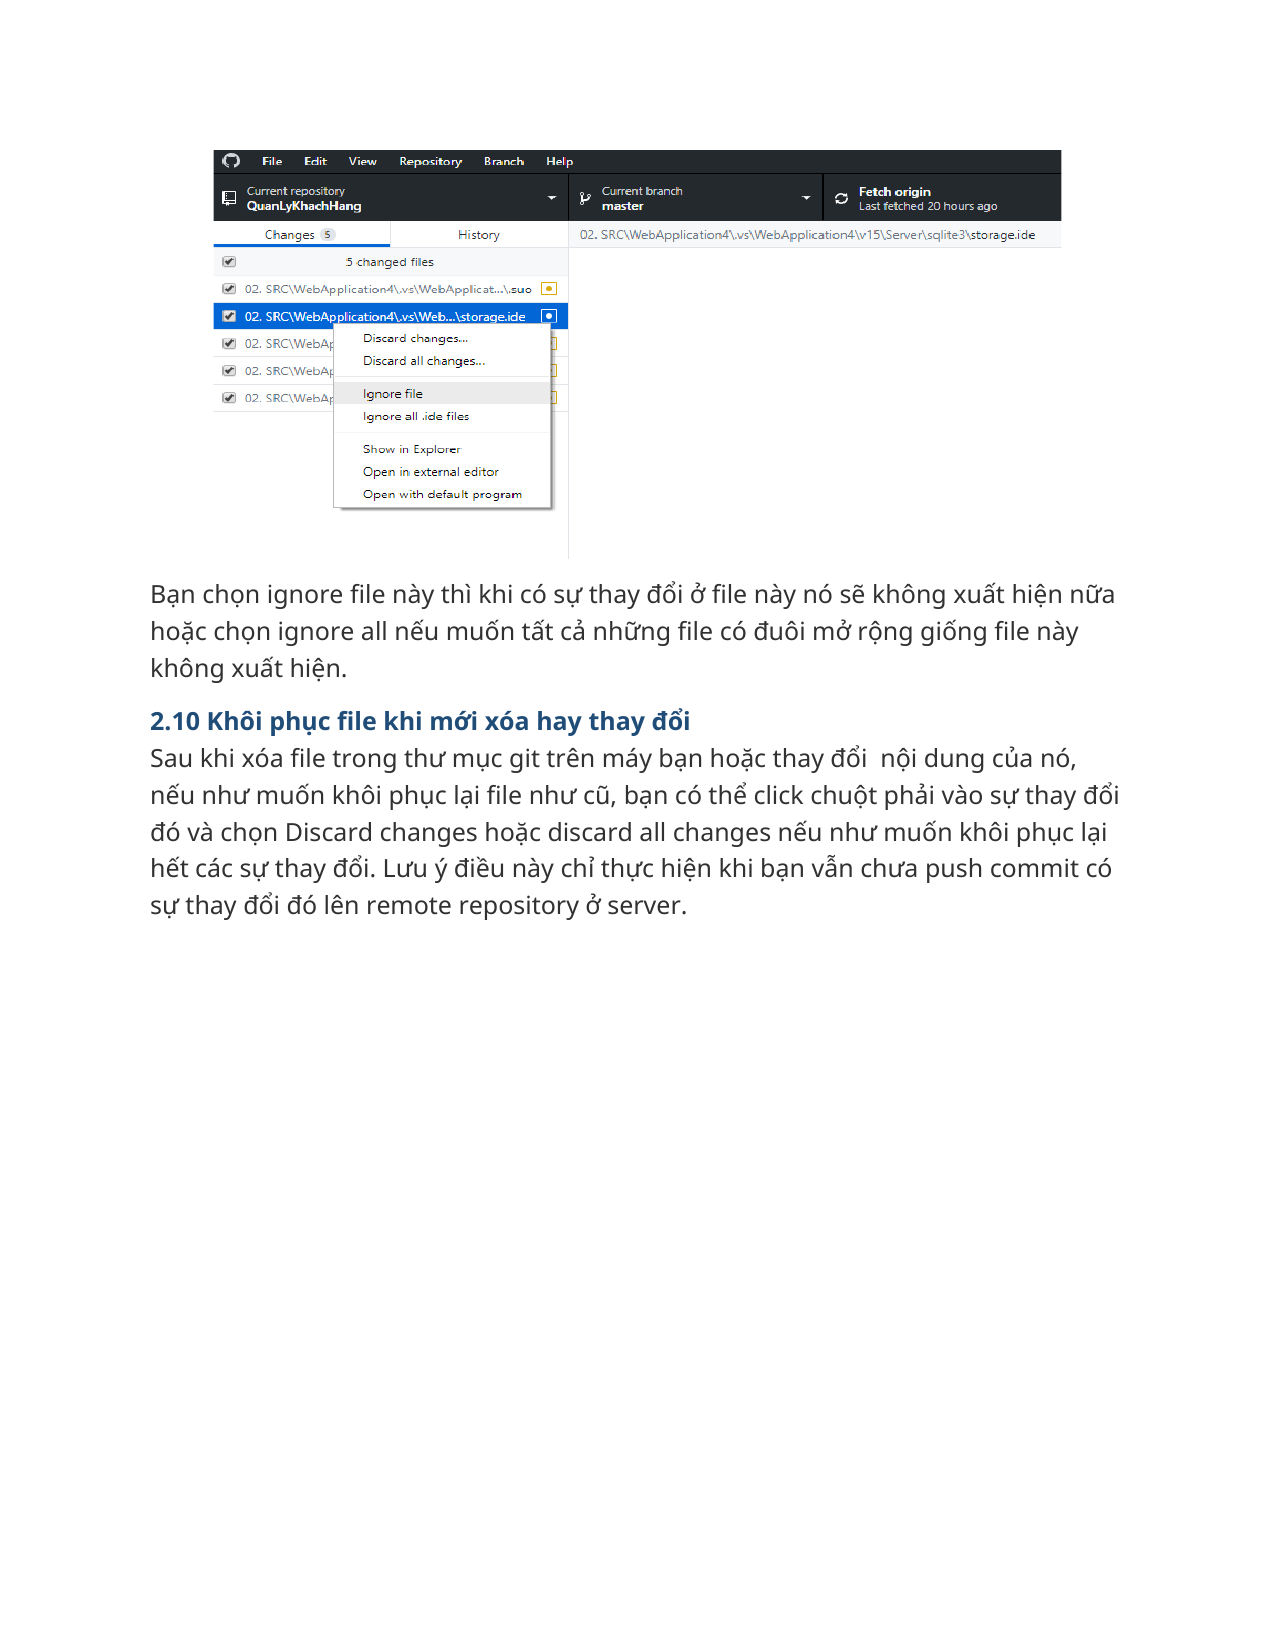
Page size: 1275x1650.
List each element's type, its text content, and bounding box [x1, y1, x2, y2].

text Sau khi xóa file trong thư mục git trên máy bạn hoặc thay đổi nội dung của nó, nếu như muốn khôi phục lại file như cũ, bạn có thể click chuột phải vào sự thay đổi đó và chọn Discard changes hoặc discard all changes nếu như muốn khôi phục lại hết các sự thay đổi. Lưu ý điều này chỉ thực hiện khi bạn vẫn chưa push commit có sự thay đổi đó lên remote repository ở server. [150, 741, 1125, 922]
subtitle 2.10 Khôi phục file khi mới xóa hay thay đổi [150, 704, 1125, 738]
text Bạn chọn ignore file này thì khi có sự thay đổi ở file này nó sẽ không xuất hiện nữa hoặc chọn ignore all nếu muốn tất cả những file có đuôi mở rộng giống file này không xuất hiện. [150, 577, 1125, 685]
picture [213, 150, 1062, 559]
